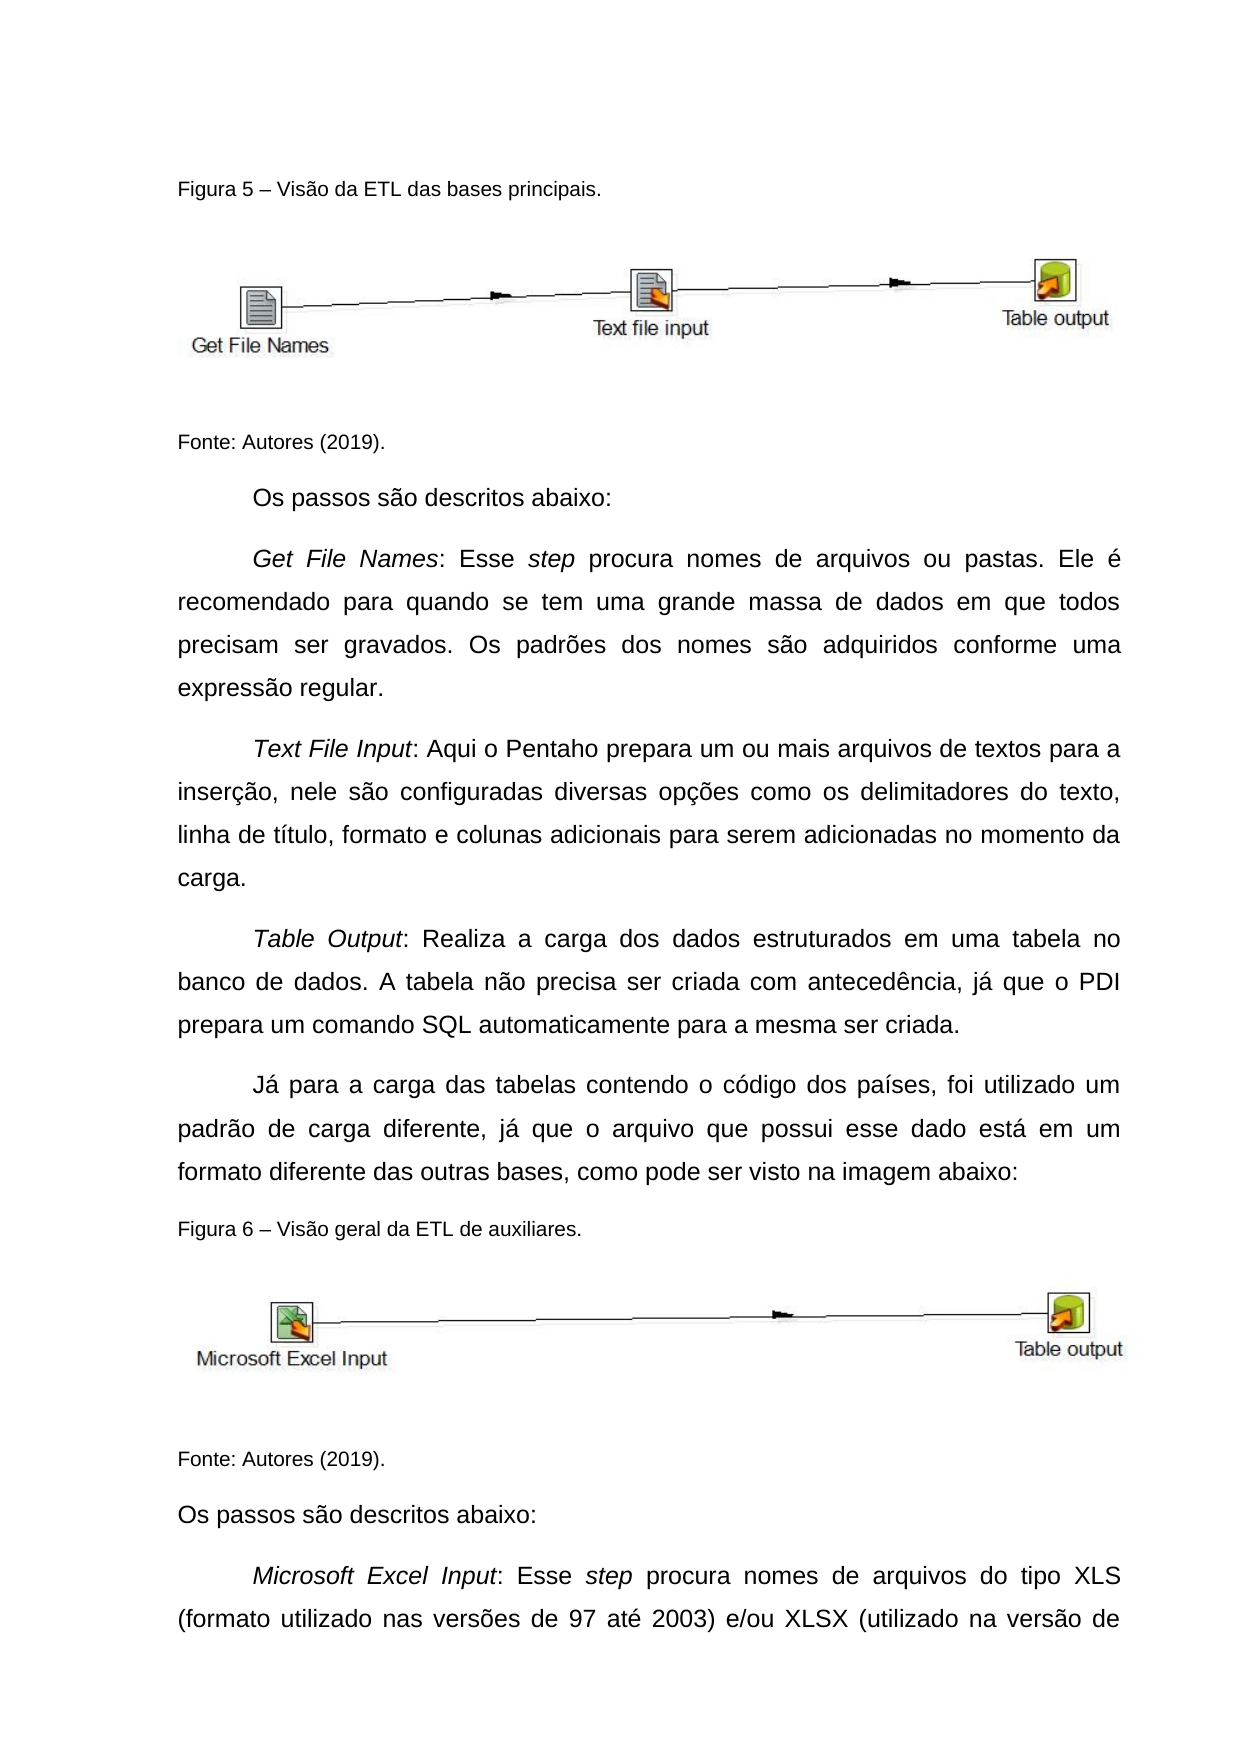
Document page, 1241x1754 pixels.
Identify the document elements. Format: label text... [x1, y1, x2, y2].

text Fonte: Autores (2019). [177, 400, 1122, 453]
text Get File Names: Esse step procura nomes de arquivos ou pastas. Ele é recomendado para quando se tem uma grande massa de dados em que todos precisam ser gravados. Os padrões dos nomes são adquiridos conforme uma expressão regular. [177, 543, 1122, 702]
text Table Output: Realiza a carga dos dados estruturados em uma tabela no banco de dados. A tabela não precisa ser criada com antecedência, já que o PDI prepara um comando SQL automaticamente para a mesma ser criada. [177, 923, 1122, 1038]
text Fonte: Autores (2019). [177, 1447, 1122, 1471]
picture [177, 218, 1151, 400]
text Já para a carga das tabelas contendo o código dos países, foi utilizado um padrão de carga diferente, já que o arquivo que possui esse dado está em um formato diferente das outras bases, como pode ser visto na imagem abaixo: [177, 1070, 1122, 1185]
picture [177, 1258, 1154, 1412]
text Os passos são descritos abaixo: [177, 483, 1122, 512]
text Figura 6 – Visão geral da ETL de auxiliares. [177, 1217, 1122, 1241]
text Text File Input: Aqui o Pentaho prepara um ou mais arquivos de textos para a inserção, nele são configuradas diversas opções como os delimitadores do texto, linha de título, formato e colunas adicionais para serem adicionadas no momento da carga. [177, 733, 1122, 892]
text Os passos são descritos abaixo: [177, 1500, 1122, 1529]
text Figura 5 – Visão da ETL das bases principais. [177, 177, 1122, 201]
